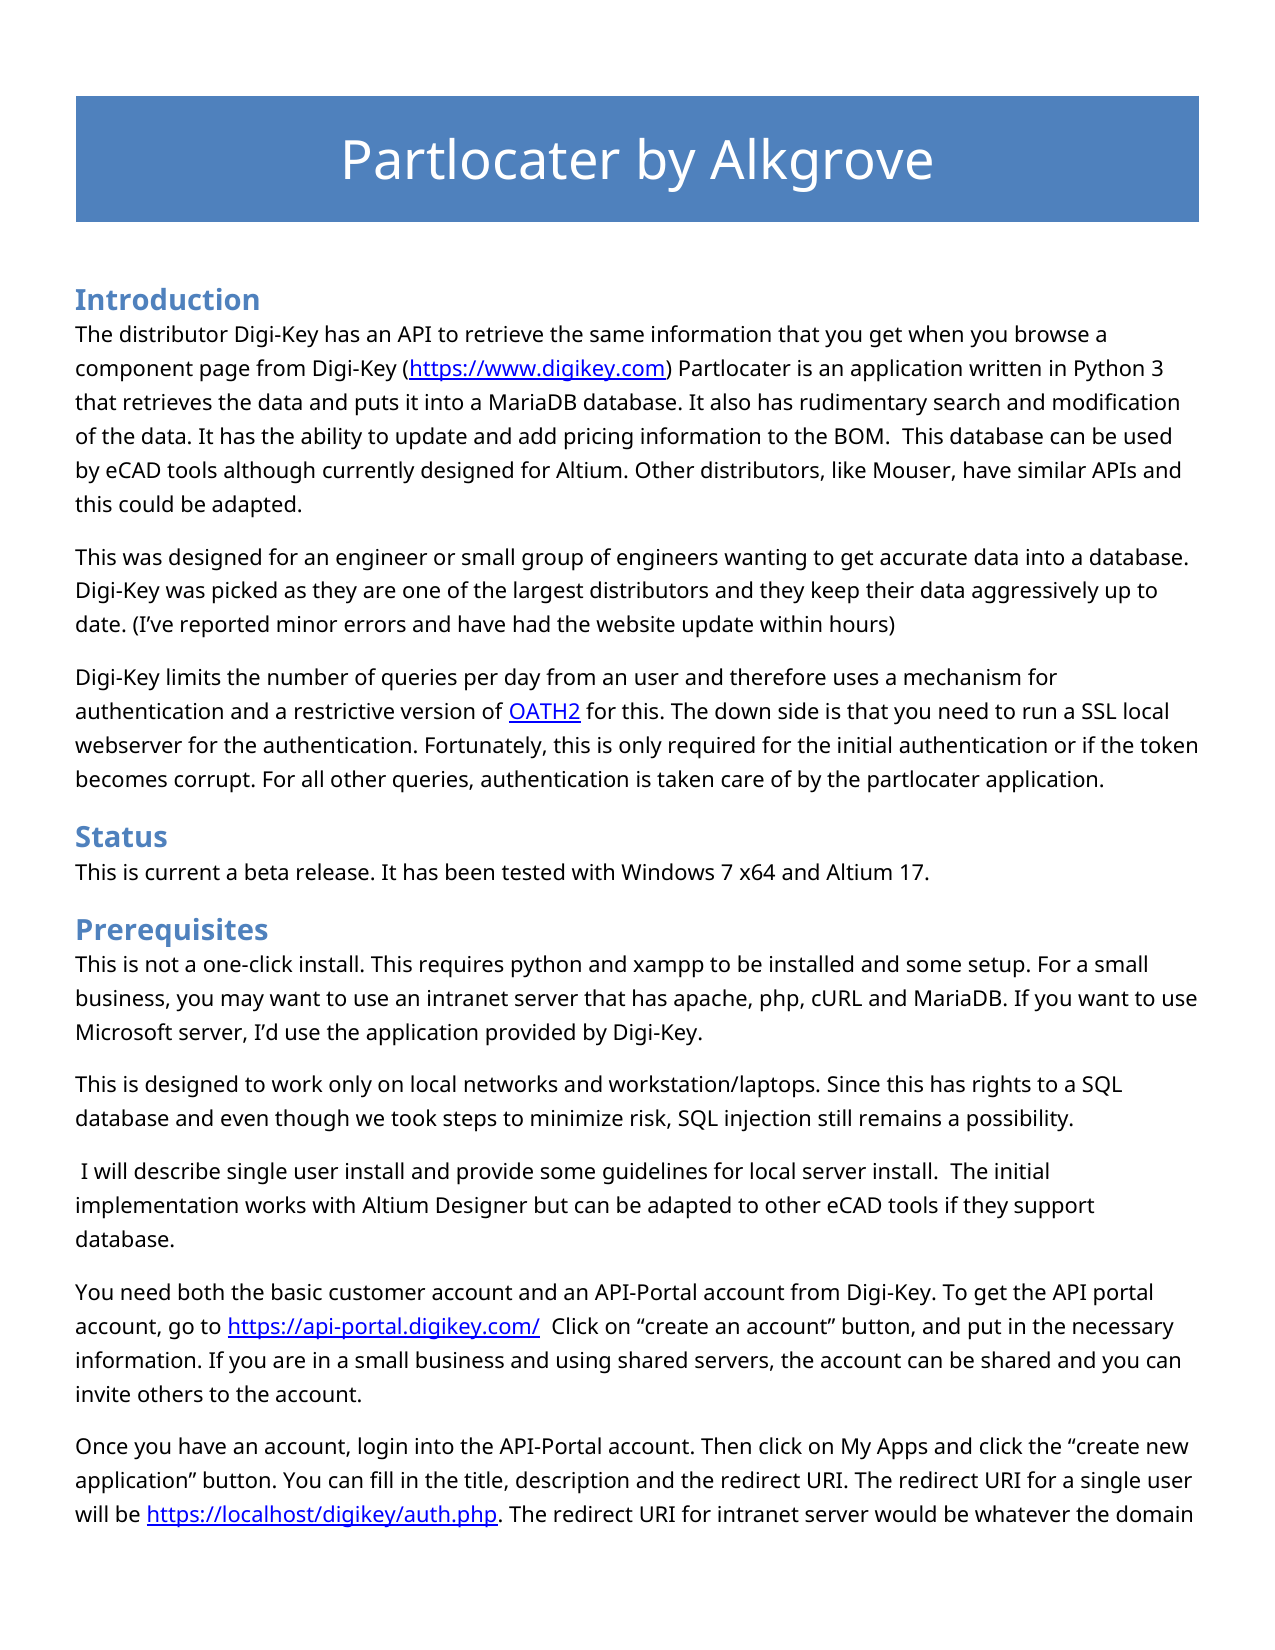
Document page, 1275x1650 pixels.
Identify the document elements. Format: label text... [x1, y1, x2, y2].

text Digi-Key limits the number of queries per day from an user and therefore uses a mechanism for authentication and a restrictive version of OATH2 for this. The down side is that you need to run a SSL local webserver for the authentication. Fortunately, this is only required for the initial authentication or if the token becomes corrupt. For all other queries, authentication is taken care of by the partlocater application. [75, 662, 1200, 794]
text You need both the basic customer account and an API-Portal account from Digi-Key. To get the API portal account, go to https://api-portal.digikey.com/ Click on “create an account” button, and put in the necessary information. If you are in a small business and using shared servers, the account can be shared and you can invite others to the account. [75, 1277, 1200, 1408]
text This is current a beta release. It has been tested with Windows 7 x64 and Altium 17. [75, 856, 1200, 886]
subtitle Introduction [75, 279, 1200, 319]
text Partlocater by Alkgrove [85, 105, 1190, 212]
text This is designed to work only on local networks and workstation/laptops. Since this has rights to a SQL database and even though we took steps to minimize risk, SQL injection still remains a possibility. [75, 1069, 1200, 1133]
subtitle Status [75, 817, 1200, 856]
text This was designed for an engineer or small group of engineers wanting to get accurate data into a database. Digi-Key was picked as they are one of the largest distributors and they keep their data aggressively up to date. (I’ve reported minor errors and have had the website update within hours) [75, 542, 1200, 639]
text This is not a one-click install. This requires python and xampp to be installed and some setup. For a small business, you may want to use an intranet server that has apache, php, cURL and MariaDB. If you want to use Microsoft server, I’d use the application provided by Digi-Key. [75, 949, 1200, 1047]
text I will describe single user install and provide some guidelines for local server install. The initial implementation works with Altium Designer but can be adapted to other eCAD tools if they support database. [75, 1156, 1200, 1254]
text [75, 1431, 1200, 1529]
subtitle Prerequisites [75, 909, 1200, 949]
text The distributor Digi-Key has an API to retrieve the same information that you get when you browse a component page from Digi-Key (https://www.digikey.com) Partlocater is an application written in Python 3 that retrieves the data and puts it into a MariaDB database. It also has rudimentary search and modification of the data. It has the ability to update and add pricing information to the BOM. This database can be used by eCAD tools although currently designed for Altium. Other distributors, like Mouser, have similar APIs and this could be adapted. [75, 319, 1200, 519]
